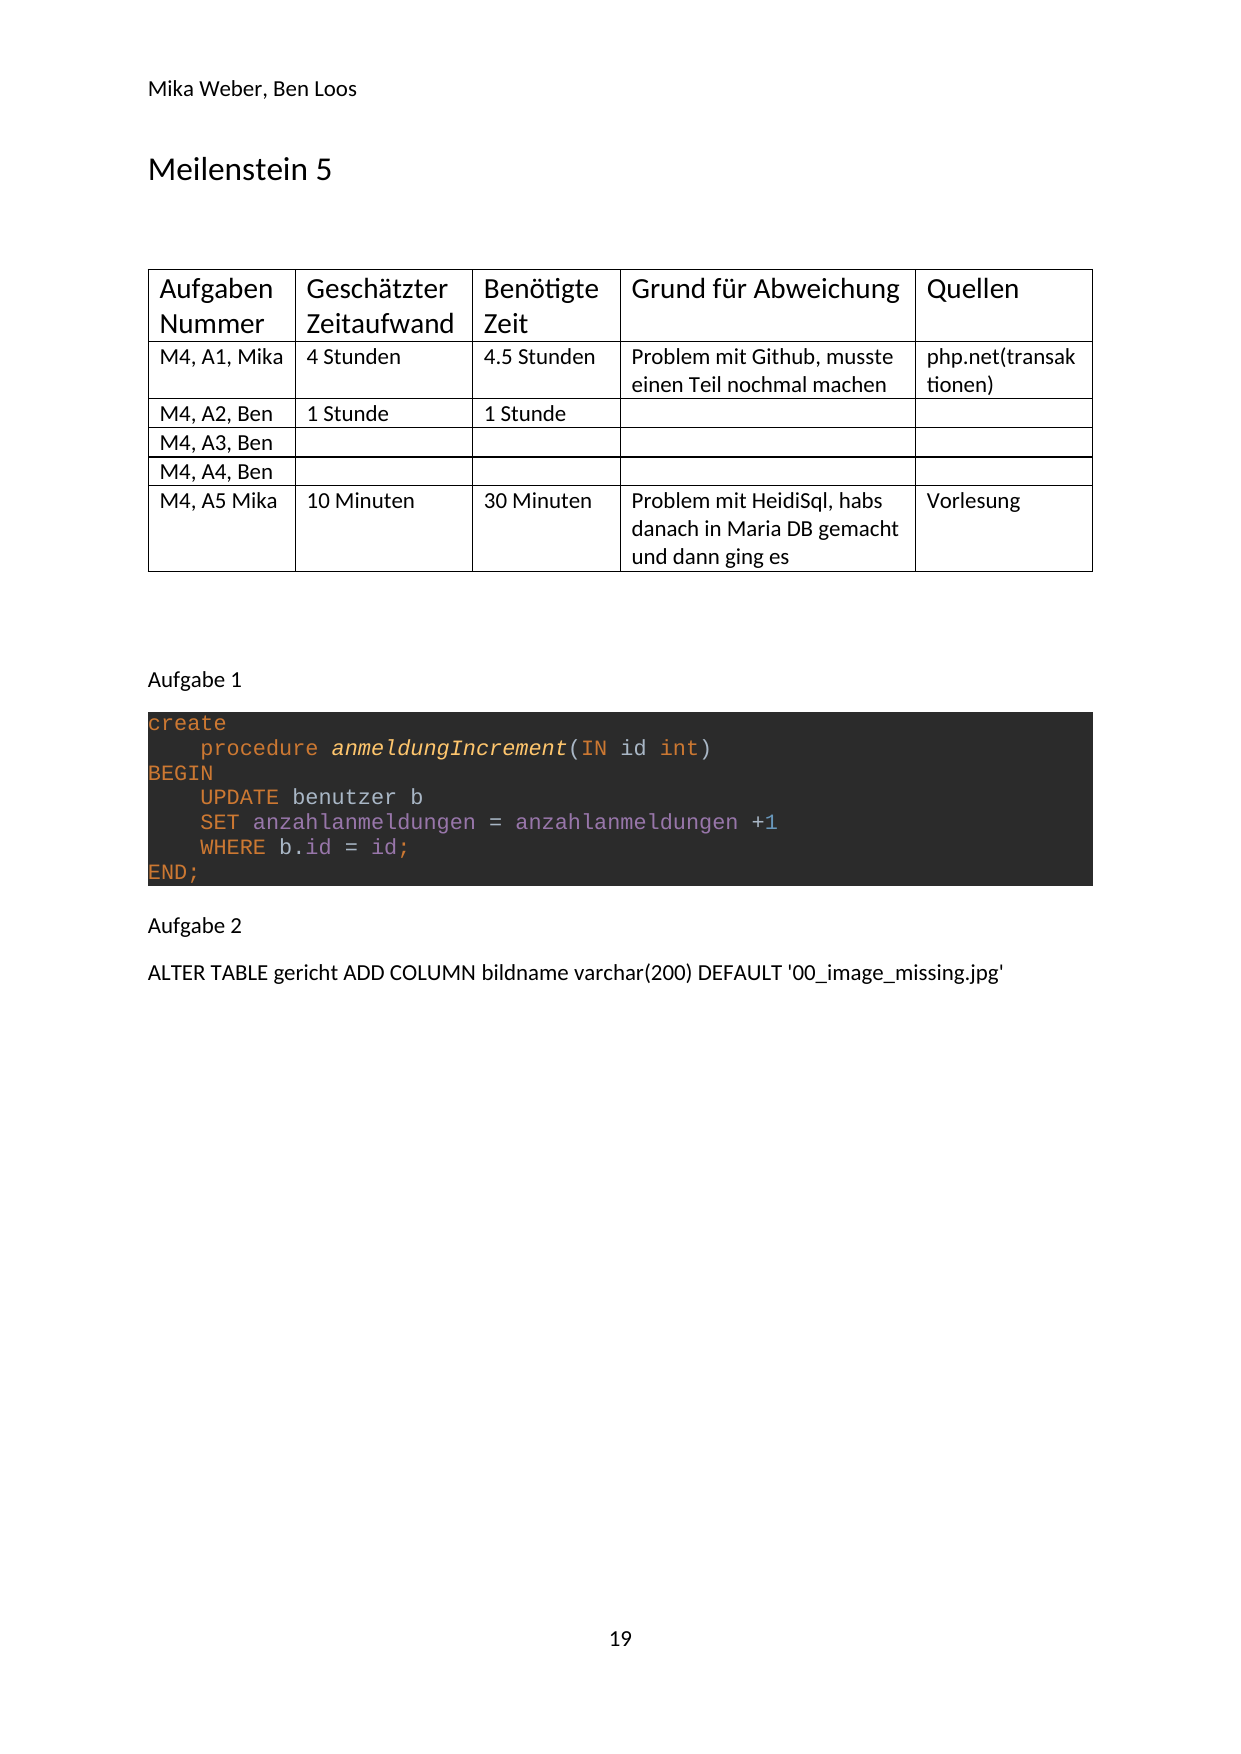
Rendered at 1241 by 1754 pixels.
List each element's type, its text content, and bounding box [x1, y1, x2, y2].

table_cell 10 Minuten [296, 486, 472, 571]
table_header Geschätzter Zeitaufwand [296, 270, 472, 341]
table_cell [296, 458, 472, 485]
table_cell [916, 399, 1092, 427]
table_cell M4, A3, Ben [149, 428, 295, 456]
table_cell M4, A1, Mika [149, 342, 295, 398]
table_header Grund für Abweichung [621, 270, 915, 341]
text Aufgabe 1 [148, 665, 1093, 693]
table_cell 4 Stunden [296, 342, 472, 398]
table_cell 1 Stunde [473, 399, 620, 427]
table_cell [916, 458, 1092, 485]
table_cell [473, 458, 620, 485]
table_cell [621, 399, 915, 427]
table_header Quellen [916, 270, 1092, 341]
table_cell M4, A2, Ben [149, 399, 295, 427]
table_cell Vorlesung [916, 486, 1092, 571]
table_cell 30 Minuten [473, 486, 620, 571]
table_cell M4, A5 Mika [149, 486, 295, 571]
table_cell 1 Stunde [296, 399, 472, 427]
text Meilenstein 5 [148, 148, 1093, 188]
table_header Benötigte Zeit [473, 270, 620, 341]
text Aufgabe 2 [148, 911, 1093, 939]
text create procedure anmeldungIncrement(IN id int) BEGIN UPDATE benutzer b SET anzahlanmeldungen = anzahlanmeldungen +1 WHERE b.id = id; END; [148, 712, 1093, 886]
table_cell [621, 458, 915, 485]
table_cell M4, A4, Ben [149, 458, 295, 485]
table_cell Problem mit HeidiSql, habs danach in Maria DB gemacht und dann ging es [621, 486, 915, 571]
table_cell php.net(transaktionen) [916, 342, 1092, 398]
table_cell [621, 428, 915, 456]
table_cell Problem mit Github, musste einen Teil nochmal machen [621, 342, 915, 398]
table_cell [916, 428, 1092, 456]
table_header Aufgaben Nummer [149, 270, 295, 341]
text ALTER TABLE gericht ADD COLUMN bildname varchar(200) DEFAULT '00_image_missing.jpg' [148, 958, 1093, 986]
table_cell 4.5 Stunden [473, 342, 620, 398]
table_cell [473, 428, 620, 456]
table_cell [296, 428, 472, 456]
